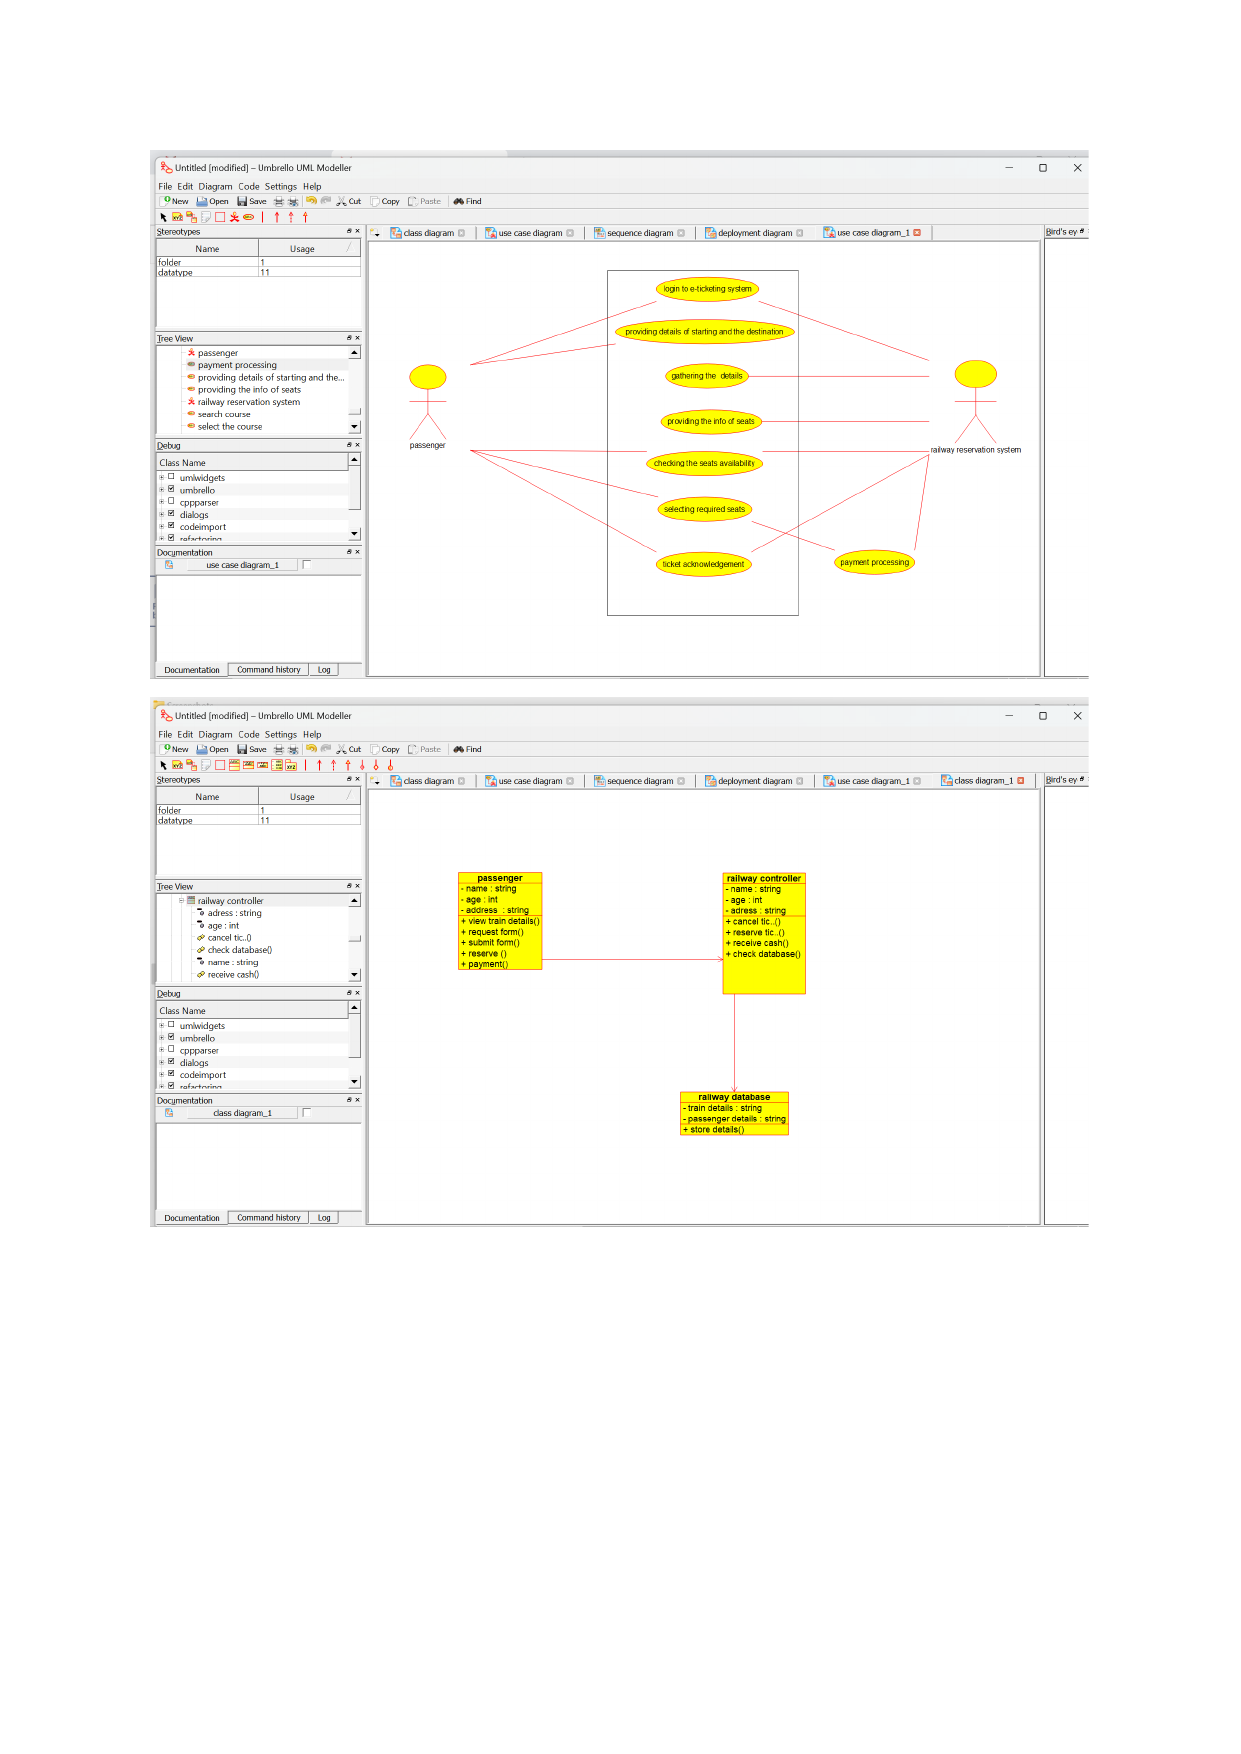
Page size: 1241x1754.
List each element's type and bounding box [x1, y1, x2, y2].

picture [150, 697, 1089, 1227]
picture [150, 150, 1089, 679]
